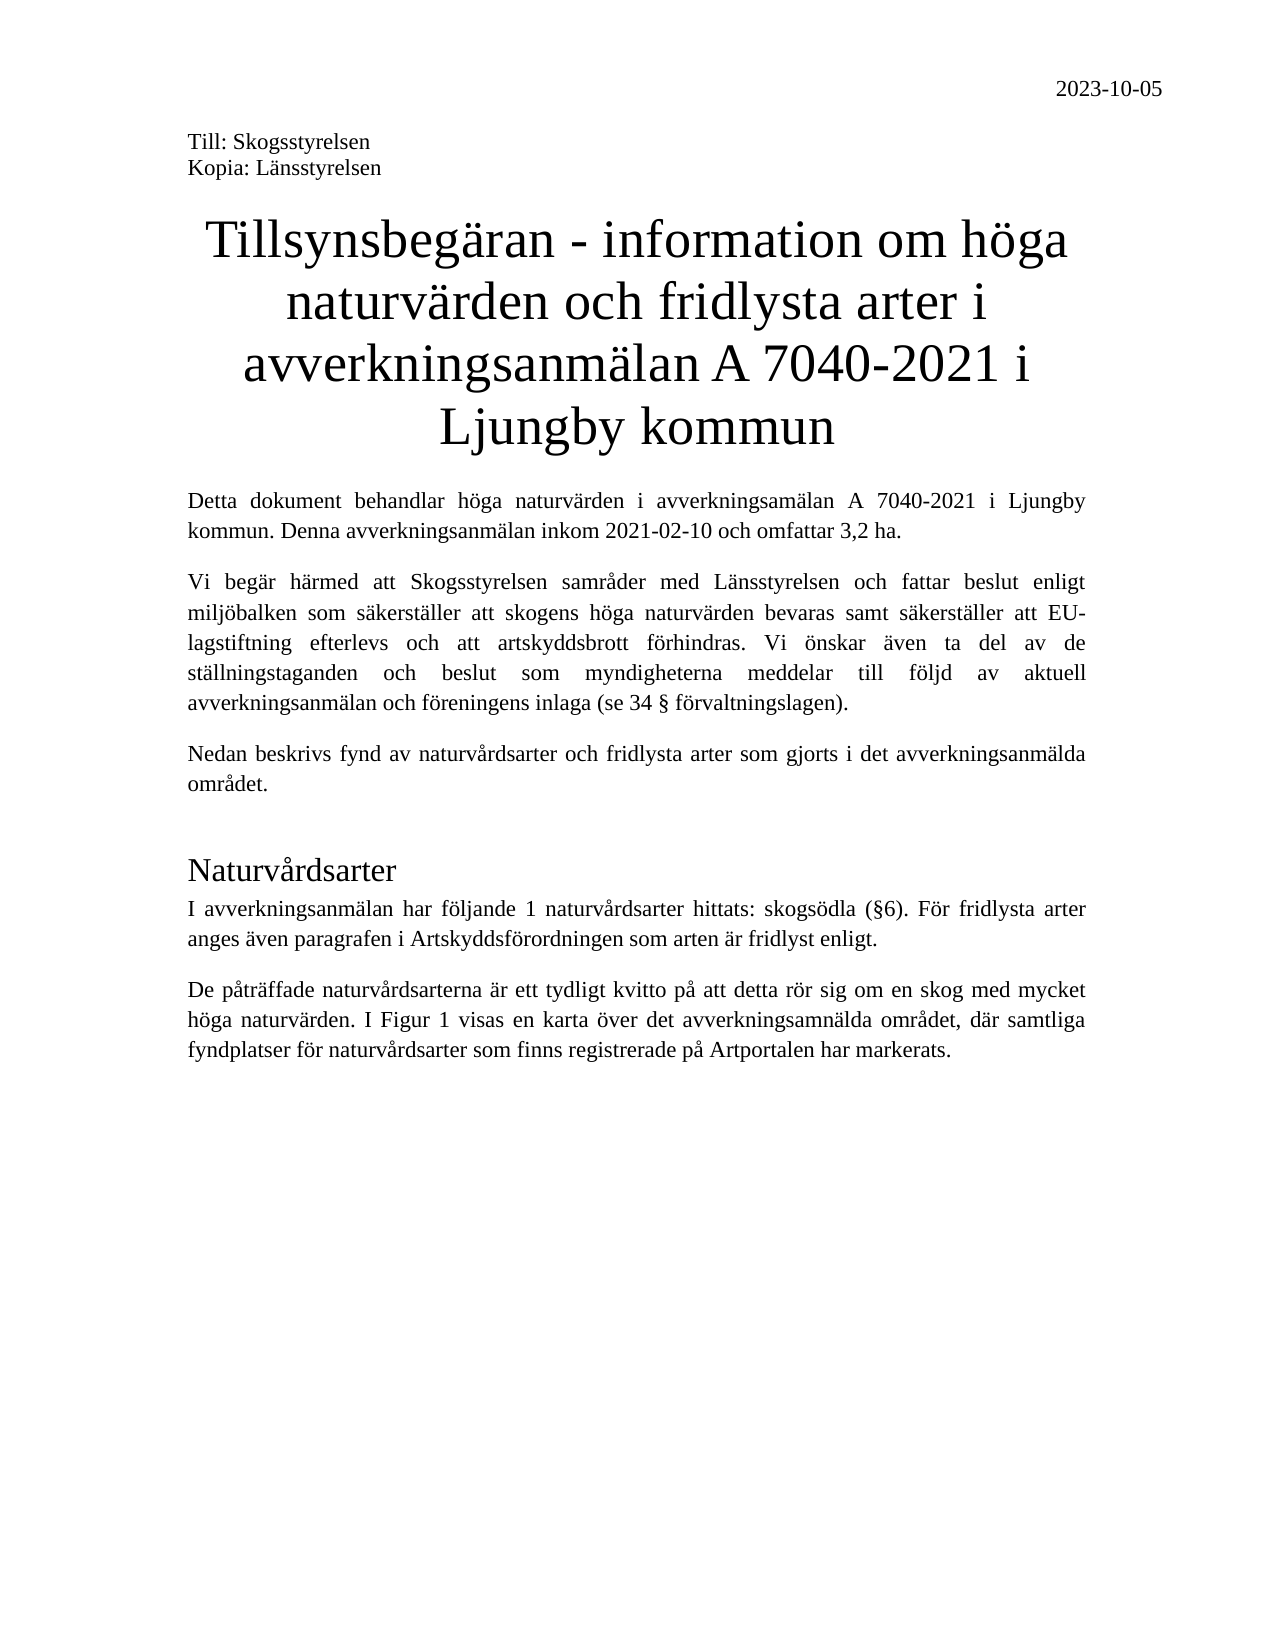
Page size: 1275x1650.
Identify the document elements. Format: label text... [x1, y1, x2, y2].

text Vi begär härmed att Skogsstyrelsen samråder med Länsstyrelsen och fattar beslut enligt miljöbalken som säkerställer att skogens höga naturvärden bevaras samt säkerställer att EU-lagstiftning efterlevs och att artskyddsbrott förhindras. Vi önskar även ta del av de ställningstaganden och beslut som myndigheterna meddelar till följd av aktuell avverkningsanmälan och föreningens inlaga (se 34 § förvaltningslagen). [187, 568, 1087, 716]
title Tillsynsbegäran - information om höga naturvärden och fridlysta arter i avverkningsanmälan A 7040-2021 i Ljungby kommun [187, 207, 1087, 456]
text I avverkningsanmälan har följande 1 naturvårdsarter hittats: skogsödla (§6). För fridlysta arter anges även paragrafen i Artskyddsförordningen som arten är fridlyst enligt. [187, 895, 1087, 951]
text Nedan beskrivs fynd av naturvårdsarter och fridlysta arter som gjorts i det avverkningsanmälda området. [187, 740, 1087, 797]
text Detta dokument behandlar höga naturvärden i avverkningsamälan A 7040-2021 i Ljungby kommun. Denna avverkningsanmälan inkom 2021-02-10 och omfattar 3,2 ha. [187, 487, 1087, 544]
text De påträffade naturvårdsarterna är ett tydligt kvitto på att detta rör sig om en skog med mycket höga naturvärden. I Figur 1 visas en karta över det avverkningsamnälda området, där samtliga fyndplatser för naturvårdsarter som finns registrerade på Artportalen har markerats. [187, 976, 1087, 1063]
subtitle Naturvårdsarter [187, 851, 1087, 889]
